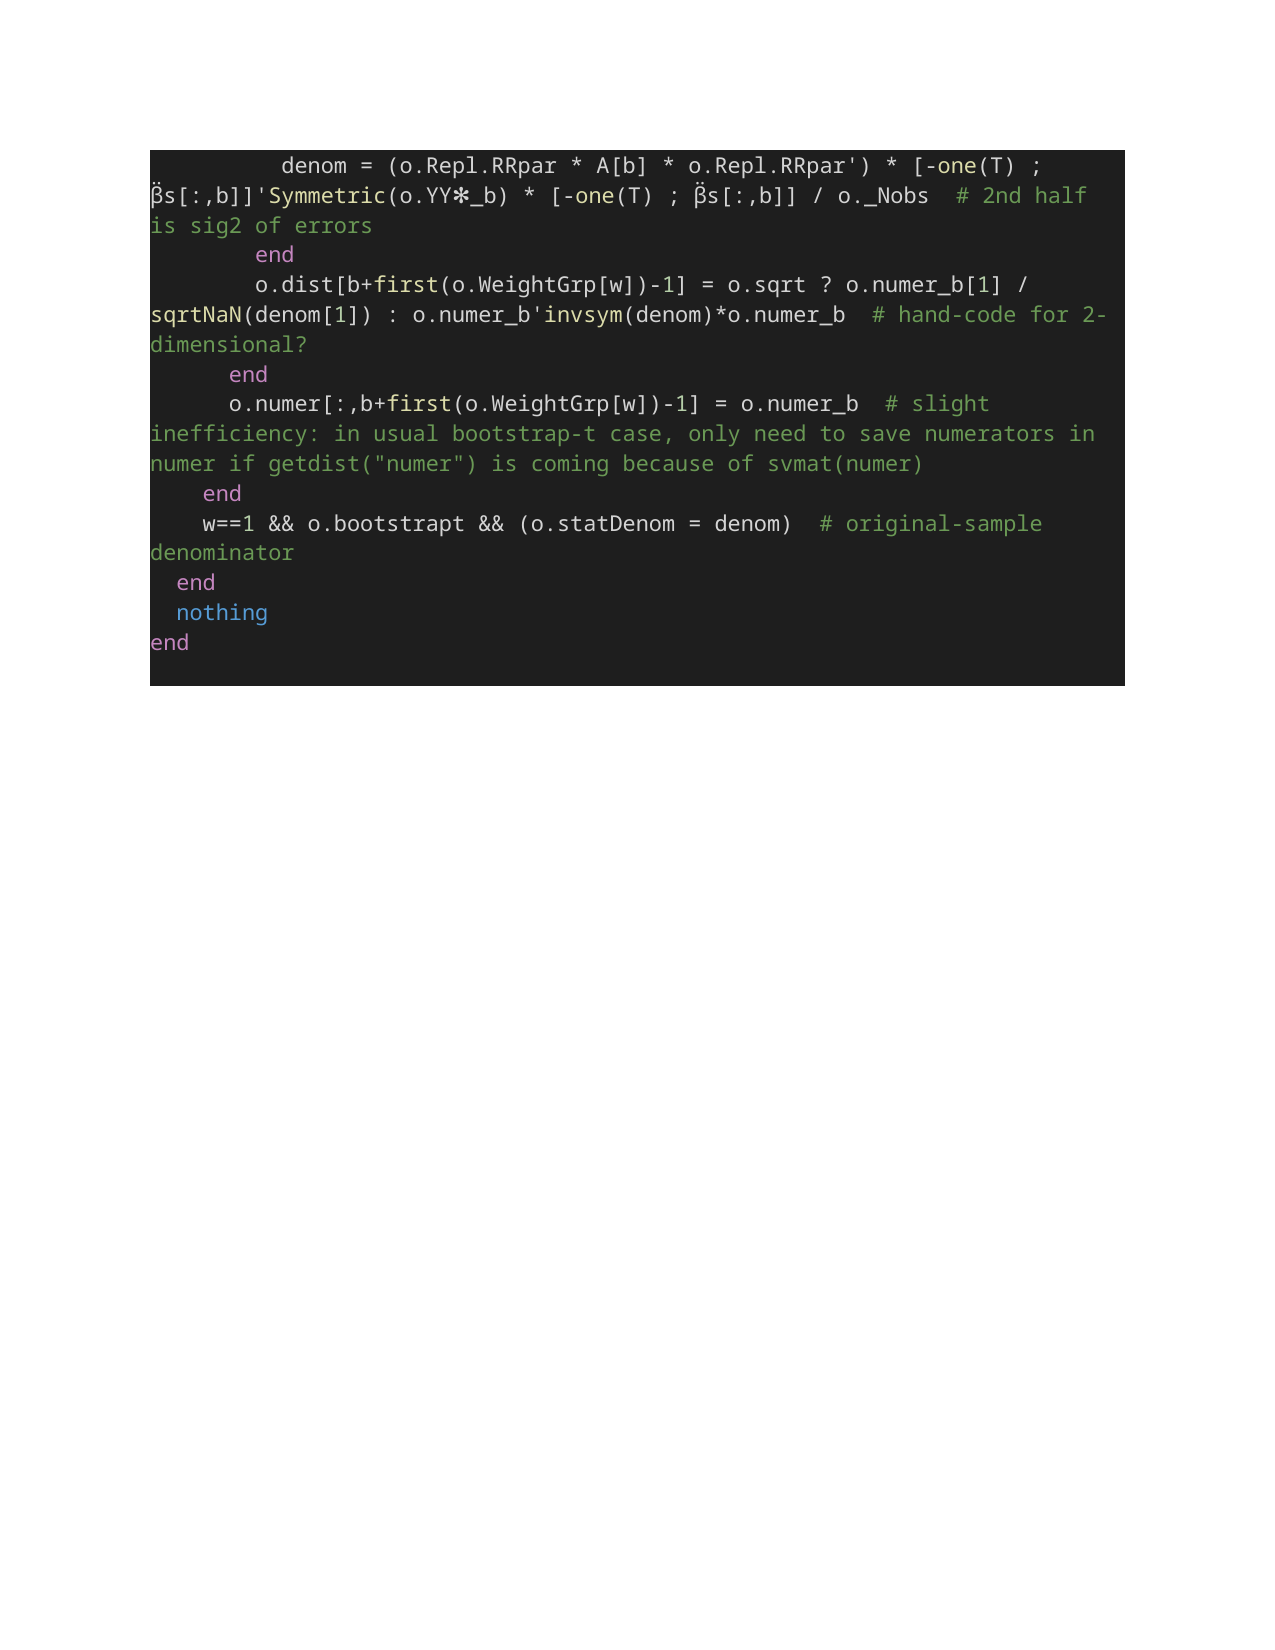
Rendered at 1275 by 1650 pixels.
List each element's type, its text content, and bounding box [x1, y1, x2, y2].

text end [150, 567, 1125, 597]
text o.dist[b+first(o.WeightGrp[w])-1] = o.sqrt ? o.numer_b[1] / sqrtNaN(denom[1]) : o.numer_b'invsym(denom)*o.numer_b # hand-code for 2-dimensional? [150, 269, 1125, 358]
text end [150, 358, 1125, 388]
text end [150, 478, 1125, 507]
text nothing [150, 597, 1125, 627]
text o.numer[:,b+first(o.WeightGrp[w])-1] = o.numer_b # slight inefficiency: in usual bootstrap-t case, only need to save numerators in numer if getdist("numer") is coming because of svmat(numer) [150, 388, 1125, 478]
text denom = (o.Repl.RRpar * A[b] * o.Repl.RRpar') * [-one(T) ; β̈s[:,b]]'Symmetric(o.YY✻_b) * [-one(T) ; β̈s[:,b]] / o._Nobs # 2nd half is sig2 of errors [150, 150, 1125, 239]
text end [150, 239, 1125, 269]
text end [150, 627, 1125, 656]
text w==1 && o.bootstrapt && (o.statDenom = denom) # original-sample denominator [150, 507, 1125, 567]
